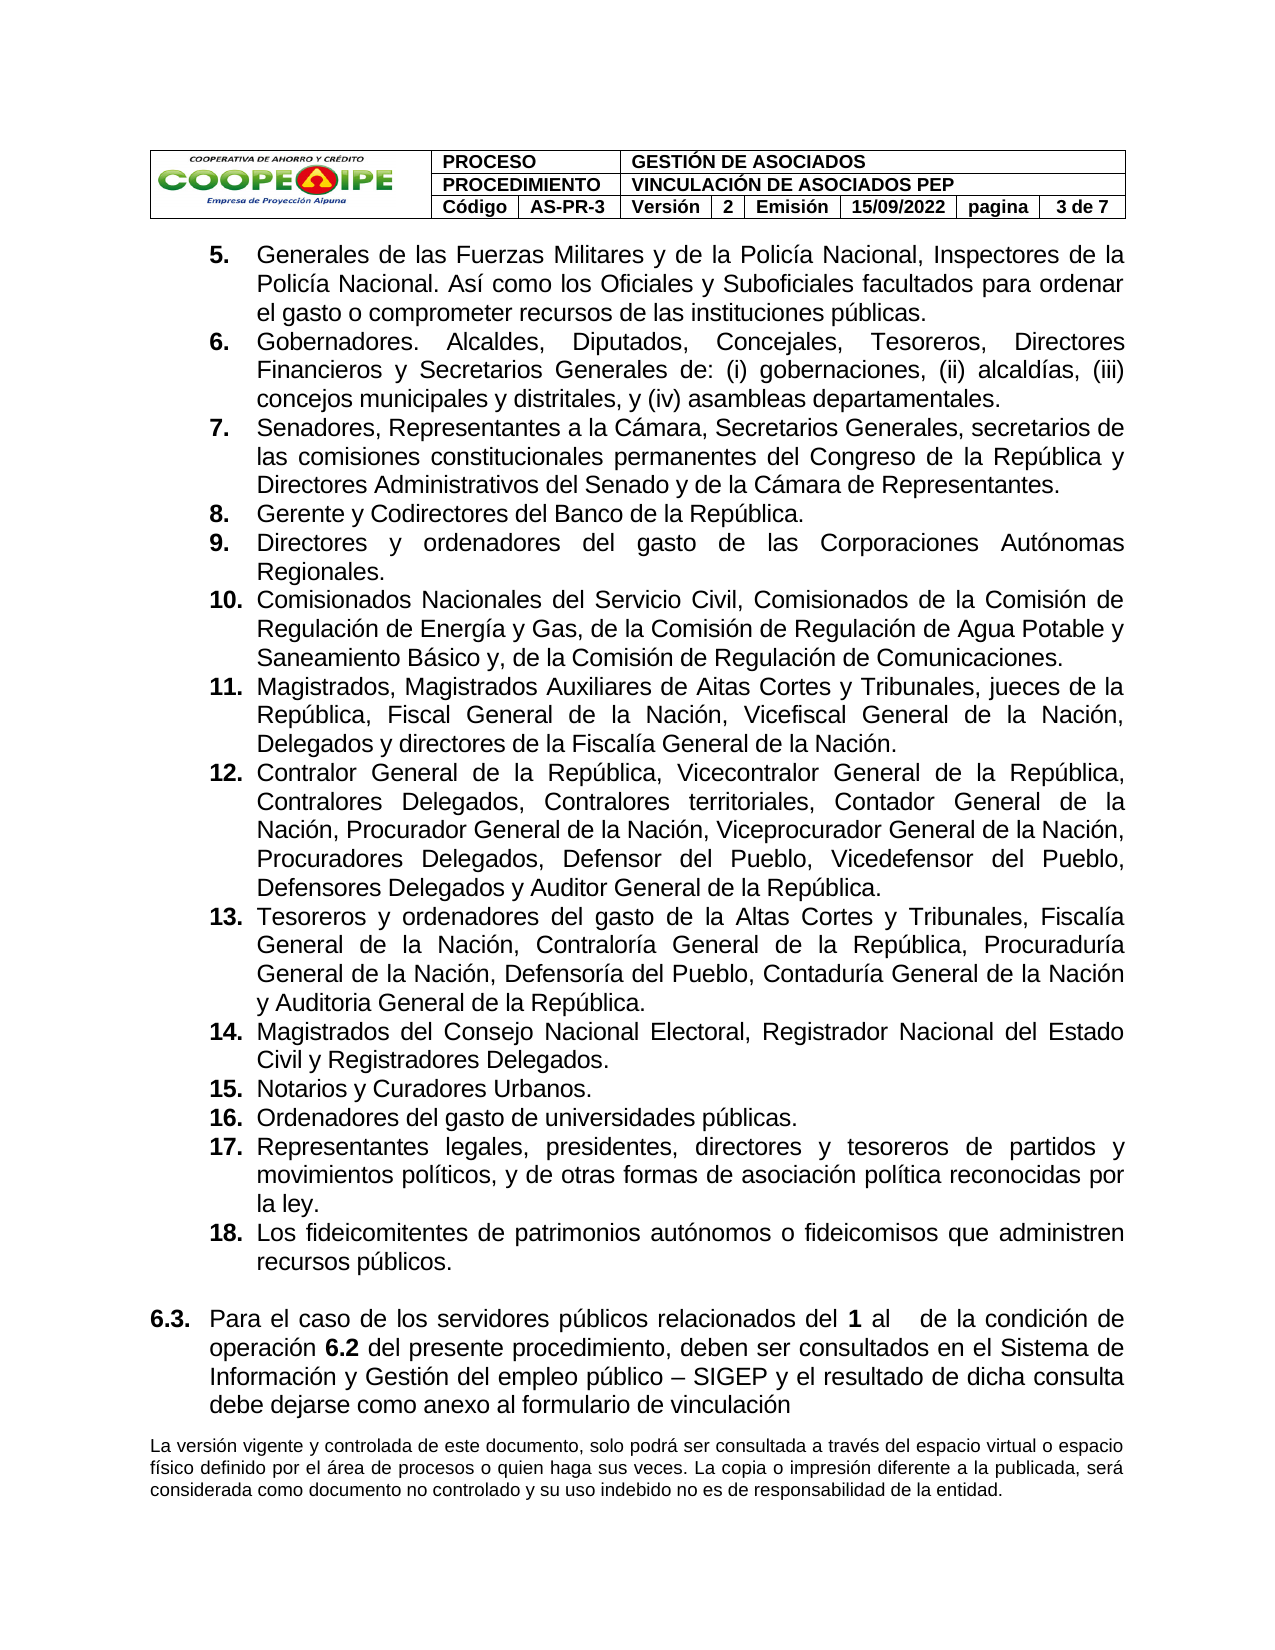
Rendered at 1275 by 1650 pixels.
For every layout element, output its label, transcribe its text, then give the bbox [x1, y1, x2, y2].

list Directores y ordenadores del gasto de las Corporaciones Autónomas Regionales. [209, 528, 1125, 585]
list Comisionados Nacionales del Servicio Civil, Comisionados de la Comisión de Regulación de Energía y Gas, de la Comisión de Regulación de Agua Potable y Saneamiento Básico y, de la Comisión de Regulación de Comunicaciones. [209, 585, 1125, 672]
list Notarios y Curadores Urbanos. [209, 1074, 1125, 1103]
list Magistrados del Consejo Nacional Electoral, Registrador Nacional del Estado Civil y Registradores Delegados. [209, 1017, 1125, 1074]
list Representantes legales, presidentes, directores y tesoreros de partidos y movimientos políticos, y de otras formas de asociación política reconocidas por la ley. [209, 1132, 1125, 1218]
list Gobernadores. Alcaldes, Diputados, Concejales, Tesoreros, Directores Financieros y Secretarios Generales de: (i) gobernaciones, (ii) alcaldías, (iii) concejos municipales y distritales, y (iv) asambleas departamentales. [209, 327, 1125, 413]
list Ordenadores del gasto de universidades públicas. [209, 1103, 1125, 1132]
list Tesoreros y ordenadores del gasto de la Altas Cortes y Tribunales, Fiscalía General de la Nación, Contraloría General de la República, Procuraduría General de la Nación, Defensoría del Pueblo, Contaduría General de la Nación y Auditoria General de la República. [209, 902, 1125, 1017]
list Generales de las Fuerzas Militares y de la Policía Nacional, Inspectores de la Policía Nacional. Así como los Oficiales y Suboficiales facultados para ordenar el gasto o comprometer recursos de las instituciones públicas. [209, 240, 1125, 327]
list Contralor General de la República, Vicecontralor General de la República, Contralores Delegados, Contralores territoriales, Contador General de la Nación, Procurador General de la Nación, Viceprocurador General de la Nación, Procuradores Delegados, Defensor del Pueblo, Vicedefensor del Pueblo, Defensores Delegados y Auditor General de la República. [209, 758, 1125, 902]
list Gerente y Codirectores del Banco de la República. [209, 499, 1125, 528]
list Senadores, Representantes a la Cámara, Secretarios Generales, secretarios de las comisiones constitucionales permanentes del Congreso de la República y Directores Administrativos del Senado y de la Cámara de Representantes. [209, 413, 1125, 499]
list Para el caso de los servidores públicos relacionados del 1 al de la condición de operación 6.2 del presente procedimiento, deben ser consultados en el Sistema de Información y Gestión del empleo público – SIGEP y el resultado de dicha consulta debe dejarse como anexo al formulario de vinculación [150, 1304, 1125, 1419]
list Los fideicomitentes de patrimonios autónomos o fideicomisos que administren recursos públicos. [209, 1218, 1125, 1275]
picture [153, 151, 397, 207]
list Magistrados, Magistrados Auxiliares de Aitas Cortes y Tribunales, jueces de la República, Fiscal General de la Nación, Vicefiscal General de la Nación, Delegados y directores de la Fiscalía General de la Nación. [209, 672, 1125, 758]
